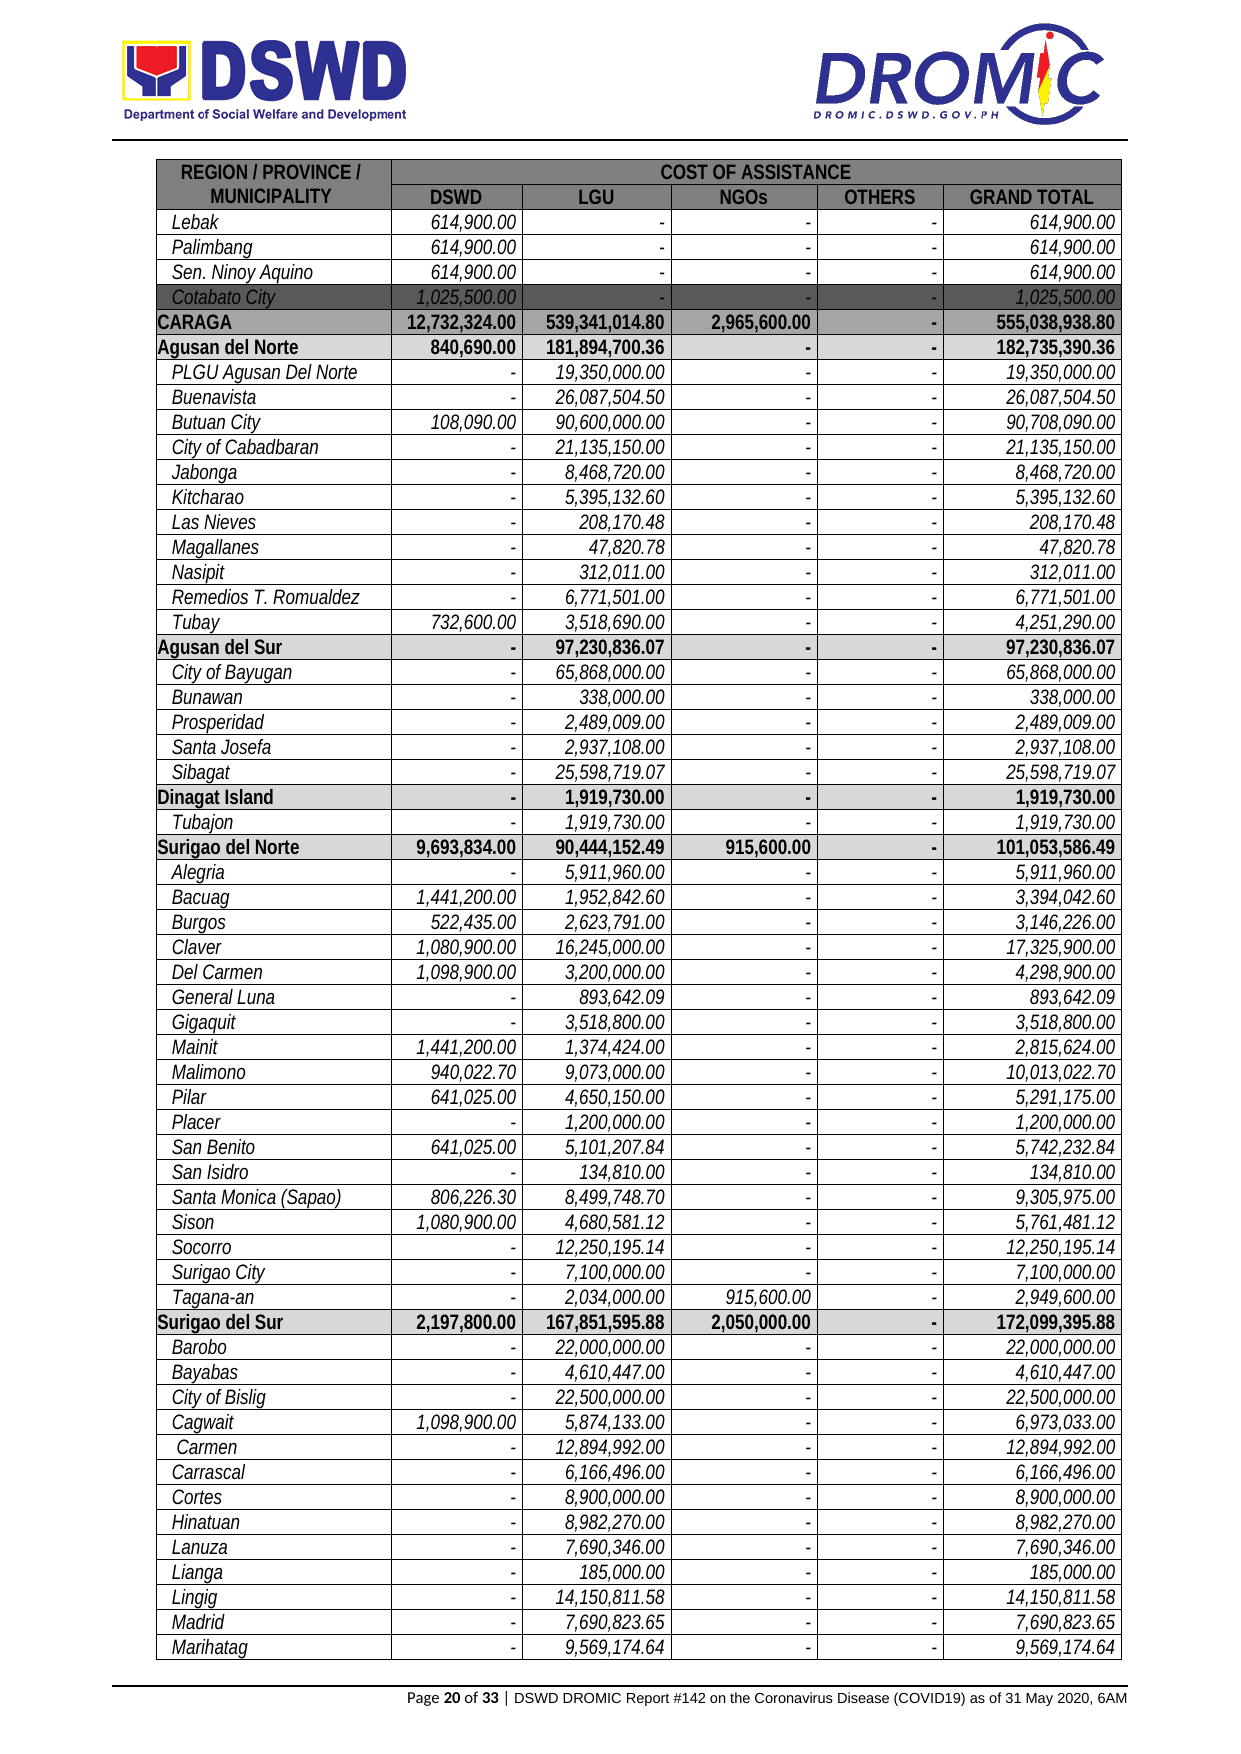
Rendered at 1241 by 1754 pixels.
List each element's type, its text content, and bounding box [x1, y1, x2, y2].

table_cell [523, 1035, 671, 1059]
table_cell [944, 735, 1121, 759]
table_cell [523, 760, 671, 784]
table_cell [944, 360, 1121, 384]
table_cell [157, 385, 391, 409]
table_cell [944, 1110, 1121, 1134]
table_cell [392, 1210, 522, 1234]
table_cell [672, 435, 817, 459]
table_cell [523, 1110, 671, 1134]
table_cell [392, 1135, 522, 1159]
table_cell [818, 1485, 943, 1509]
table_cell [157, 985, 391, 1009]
picture [112, 37, 417, 125]
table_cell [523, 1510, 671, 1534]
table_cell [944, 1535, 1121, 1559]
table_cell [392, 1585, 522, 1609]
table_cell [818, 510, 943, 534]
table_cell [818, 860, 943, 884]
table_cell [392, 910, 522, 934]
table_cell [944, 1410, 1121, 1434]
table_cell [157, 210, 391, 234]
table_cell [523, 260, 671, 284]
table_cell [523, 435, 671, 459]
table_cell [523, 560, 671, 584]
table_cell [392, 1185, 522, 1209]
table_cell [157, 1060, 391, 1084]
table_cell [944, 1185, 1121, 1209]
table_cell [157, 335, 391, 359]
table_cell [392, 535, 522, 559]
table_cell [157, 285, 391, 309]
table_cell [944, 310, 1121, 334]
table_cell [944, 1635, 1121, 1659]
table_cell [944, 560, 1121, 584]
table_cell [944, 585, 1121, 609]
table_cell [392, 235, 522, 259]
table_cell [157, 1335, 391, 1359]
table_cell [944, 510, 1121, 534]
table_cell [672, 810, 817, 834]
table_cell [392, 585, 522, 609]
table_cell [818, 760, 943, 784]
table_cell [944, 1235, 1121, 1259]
table_cell OTHERS [818, 185, 943, 209]
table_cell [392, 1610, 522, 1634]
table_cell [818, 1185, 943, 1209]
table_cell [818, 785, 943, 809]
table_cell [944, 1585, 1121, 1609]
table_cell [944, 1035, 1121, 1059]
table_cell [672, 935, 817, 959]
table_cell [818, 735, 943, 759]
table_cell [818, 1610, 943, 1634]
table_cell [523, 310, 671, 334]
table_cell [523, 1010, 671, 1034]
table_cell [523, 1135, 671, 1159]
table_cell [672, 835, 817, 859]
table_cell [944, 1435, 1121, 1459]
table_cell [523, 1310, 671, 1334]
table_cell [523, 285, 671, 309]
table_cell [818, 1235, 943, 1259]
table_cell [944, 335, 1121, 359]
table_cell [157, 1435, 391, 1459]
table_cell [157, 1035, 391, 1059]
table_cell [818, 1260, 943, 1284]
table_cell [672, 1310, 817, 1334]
table_cell GRAND TOTAL [944, 185, 1121, 209]
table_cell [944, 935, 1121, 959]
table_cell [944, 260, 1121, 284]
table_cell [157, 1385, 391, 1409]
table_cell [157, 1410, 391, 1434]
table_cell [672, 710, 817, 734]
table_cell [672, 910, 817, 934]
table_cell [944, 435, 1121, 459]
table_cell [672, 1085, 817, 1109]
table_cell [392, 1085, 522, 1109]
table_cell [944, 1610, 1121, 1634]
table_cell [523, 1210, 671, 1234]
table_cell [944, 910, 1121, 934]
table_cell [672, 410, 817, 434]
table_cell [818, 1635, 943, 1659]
table_header REGION / PROVINCE / MUNICIPALITY [157, 160, 391, 209]
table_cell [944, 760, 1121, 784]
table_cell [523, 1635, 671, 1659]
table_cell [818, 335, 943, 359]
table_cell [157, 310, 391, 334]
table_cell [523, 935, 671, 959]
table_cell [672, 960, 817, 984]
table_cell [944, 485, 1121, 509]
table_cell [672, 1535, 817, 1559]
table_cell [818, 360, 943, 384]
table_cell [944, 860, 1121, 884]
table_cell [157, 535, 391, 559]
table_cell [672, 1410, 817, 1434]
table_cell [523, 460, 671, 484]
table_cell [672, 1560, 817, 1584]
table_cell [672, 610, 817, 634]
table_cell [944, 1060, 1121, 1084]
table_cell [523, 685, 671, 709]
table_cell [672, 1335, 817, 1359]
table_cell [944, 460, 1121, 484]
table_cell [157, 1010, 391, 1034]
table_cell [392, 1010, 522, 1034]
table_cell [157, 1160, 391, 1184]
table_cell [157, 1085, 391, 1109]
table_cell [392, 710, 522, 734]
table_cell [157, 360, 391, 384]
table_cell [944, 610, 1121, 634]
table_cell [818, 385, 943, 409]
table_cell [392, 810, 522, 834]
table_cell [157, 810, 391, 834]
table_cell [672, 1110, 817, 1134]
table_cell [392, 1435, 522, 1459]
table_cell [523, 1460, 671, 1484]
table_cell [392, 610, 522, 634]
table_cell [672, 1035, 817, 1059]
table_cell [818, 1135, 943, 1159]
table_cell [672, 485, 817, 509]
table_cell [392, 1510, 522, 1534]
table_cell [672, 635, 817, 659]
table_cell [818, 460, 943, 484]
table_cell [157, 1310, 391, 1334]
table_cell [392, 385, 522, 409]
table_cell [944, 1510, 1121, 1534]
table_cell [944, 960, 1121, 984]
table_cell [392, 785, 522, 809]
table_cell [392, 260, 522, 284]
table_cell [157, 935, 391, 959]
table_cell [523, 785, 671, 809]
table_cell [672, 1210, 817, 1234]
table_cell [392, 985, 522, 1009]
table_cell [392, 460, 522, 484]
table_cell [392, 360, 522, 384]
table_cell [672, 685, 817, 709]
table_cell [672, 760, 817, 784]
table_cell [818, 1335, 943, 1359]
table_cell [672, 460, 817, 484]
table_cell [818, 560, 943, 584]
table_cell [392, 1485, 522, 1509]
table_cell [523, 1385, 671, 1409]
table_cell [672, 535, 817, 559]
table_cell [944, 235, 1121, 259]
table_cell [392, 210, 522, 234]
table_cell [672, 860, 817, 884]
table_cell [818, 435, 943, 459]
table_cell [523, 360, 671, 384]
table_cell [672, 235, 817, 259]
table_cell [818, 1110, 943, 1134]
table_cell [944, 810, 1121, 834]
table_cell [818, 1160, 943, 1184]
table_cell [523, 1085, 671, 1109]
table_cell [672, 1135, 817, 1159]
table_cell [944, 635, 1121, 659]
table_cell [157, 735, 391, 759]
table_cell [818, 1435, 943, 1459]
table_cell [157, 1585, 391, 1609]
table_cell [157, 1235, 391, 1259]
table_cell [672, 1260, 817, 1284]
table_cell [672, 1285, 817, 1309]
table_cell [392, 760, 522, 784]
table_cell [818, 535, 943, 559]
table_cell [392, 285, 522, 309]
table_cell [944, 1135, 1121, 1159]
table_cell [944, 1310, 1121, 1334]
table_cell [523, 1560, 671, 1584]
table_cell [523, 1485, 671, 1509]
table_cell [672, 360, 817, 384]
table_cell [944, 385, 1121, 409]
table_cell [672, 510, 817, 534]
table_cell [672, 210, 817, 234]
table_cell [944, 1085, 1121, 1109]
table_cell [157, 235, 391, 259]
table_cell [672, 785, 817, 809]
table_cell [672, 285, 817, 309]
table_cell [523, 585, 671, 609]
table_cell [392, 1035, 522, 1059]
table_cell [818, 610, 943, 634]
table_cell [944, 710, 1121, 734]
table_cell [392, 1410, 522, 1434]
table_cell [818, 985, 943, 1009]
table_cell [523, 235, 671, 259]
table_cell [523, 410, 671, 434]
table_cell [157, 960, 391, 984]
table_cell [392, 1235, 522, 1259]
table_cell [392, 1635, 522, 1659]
table_cell LGU [523, 185, 671, 209]
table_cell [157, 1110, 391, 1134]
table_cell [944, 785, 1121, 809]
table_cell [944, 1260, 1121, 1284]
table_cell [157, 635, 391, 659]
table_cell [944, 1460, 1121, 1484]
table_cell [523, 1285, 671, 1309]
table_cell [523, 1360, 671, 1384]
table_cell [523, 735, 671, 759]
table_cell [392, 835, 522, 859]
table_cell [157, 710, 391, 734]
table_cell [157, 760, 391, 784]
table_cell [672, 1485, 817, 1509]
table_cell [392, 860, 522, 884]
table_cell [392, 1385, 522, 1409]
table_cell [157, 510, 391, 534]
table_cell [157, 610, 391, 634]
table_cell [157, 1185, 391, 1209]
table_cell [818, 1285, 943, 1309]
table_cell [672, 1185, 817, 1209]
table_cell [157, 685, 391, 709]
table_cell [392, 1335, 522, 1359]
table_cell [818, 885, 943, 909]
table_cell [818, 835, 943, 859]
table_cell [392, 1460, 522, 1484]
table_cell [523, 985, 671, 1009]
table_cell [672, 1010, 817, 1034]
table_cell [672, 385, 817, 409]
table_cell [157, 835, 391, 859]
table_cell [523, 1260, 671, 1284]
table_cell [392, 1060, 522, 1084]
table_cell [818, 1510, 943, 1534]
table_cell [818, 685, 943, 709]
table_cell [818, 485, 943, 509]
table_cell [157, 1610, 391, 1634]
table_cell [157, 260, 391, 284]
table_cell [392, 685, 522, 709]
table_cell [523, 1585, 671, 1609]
table_cell NGOs [672, 185, 817, 209]
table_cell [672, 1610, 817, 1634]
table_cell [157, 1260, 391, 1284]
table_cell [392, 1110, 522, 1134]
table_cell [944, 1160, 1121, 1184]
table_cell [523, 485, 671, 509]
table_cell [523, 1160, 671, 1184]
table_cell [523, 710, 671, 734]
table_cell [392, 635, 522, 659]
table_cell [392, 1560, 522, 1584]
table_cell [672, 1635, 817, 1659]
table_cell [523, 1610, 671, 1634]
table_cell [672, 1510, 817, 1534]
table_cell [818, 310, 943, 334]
table_cell DSWD [392, 185, 522, 209]
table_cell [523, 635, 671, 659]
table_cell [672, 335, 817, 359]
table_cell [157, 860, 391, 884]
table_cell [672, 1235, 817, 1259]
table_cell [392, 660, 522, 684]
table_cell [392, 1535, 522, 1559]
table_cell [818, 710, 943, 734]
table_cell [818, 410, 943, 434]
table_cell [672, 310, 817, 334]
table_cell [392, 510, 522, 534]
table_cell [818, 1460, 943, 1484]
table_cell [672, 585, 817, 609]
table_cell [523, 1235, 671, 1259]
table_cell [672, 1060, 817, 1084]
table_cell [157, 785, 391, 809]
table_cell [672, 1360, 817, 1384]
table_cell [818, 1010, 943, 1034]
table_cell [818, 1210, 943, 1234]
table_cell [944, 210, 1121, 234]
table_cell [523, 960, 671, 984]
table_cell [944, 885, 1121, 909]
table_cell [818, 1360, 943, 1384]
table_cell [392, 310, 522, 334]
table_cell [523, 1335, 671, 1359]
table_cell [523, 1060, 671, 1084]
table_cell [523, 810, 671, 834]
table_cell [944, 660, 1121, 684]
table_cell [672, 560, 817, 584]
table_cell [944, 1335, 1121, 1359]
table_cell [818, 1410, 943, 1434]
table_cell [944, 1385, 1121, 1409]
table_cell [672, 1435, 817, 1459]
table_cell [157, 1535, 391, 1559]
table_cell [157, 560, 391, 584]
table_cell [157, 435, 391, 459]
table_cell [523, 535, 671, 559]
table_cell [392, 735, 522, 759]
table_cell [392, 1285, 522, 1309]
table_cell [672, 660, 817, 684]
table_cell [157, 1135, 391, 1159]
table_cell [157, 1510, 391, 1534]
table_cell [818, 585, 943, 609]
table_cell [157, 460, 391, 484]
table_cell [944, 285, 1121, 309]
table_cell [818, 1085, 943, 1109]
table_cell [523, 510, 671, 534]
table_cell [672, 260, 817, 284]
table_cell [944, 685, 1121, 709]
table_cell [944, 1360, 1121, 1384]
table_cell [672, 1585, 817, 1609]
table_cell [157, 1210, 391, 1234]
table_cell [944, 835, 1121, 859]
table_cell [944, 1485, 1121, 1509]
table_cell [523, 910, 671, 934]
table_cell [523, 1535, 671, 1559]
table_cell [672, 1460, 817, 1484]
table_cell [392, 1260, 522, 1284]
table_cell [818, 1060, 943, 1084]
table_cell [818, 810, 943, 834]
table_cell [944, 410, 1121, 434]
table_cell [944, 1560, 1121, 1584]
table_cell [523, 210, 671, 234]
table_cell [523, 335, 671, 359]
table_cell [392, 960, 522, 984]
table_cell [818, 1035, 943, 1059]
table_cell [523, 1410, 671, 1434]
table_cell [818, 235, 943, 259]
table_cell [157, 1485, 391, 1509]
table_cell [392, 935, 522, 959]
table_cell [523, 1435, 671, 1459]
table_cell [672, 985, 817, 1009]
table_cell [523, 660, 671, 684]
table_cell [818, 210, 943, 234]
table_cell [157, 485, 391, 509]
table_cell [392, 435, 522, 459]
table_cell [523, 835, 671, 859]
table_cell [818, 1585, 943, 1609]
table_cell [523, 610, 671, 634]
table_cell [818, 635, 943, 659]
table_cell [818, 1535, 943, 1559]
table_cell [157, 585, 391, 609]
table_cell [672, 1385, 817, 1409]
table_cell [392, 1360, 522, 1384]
picture [781, 23, 1133, 125]
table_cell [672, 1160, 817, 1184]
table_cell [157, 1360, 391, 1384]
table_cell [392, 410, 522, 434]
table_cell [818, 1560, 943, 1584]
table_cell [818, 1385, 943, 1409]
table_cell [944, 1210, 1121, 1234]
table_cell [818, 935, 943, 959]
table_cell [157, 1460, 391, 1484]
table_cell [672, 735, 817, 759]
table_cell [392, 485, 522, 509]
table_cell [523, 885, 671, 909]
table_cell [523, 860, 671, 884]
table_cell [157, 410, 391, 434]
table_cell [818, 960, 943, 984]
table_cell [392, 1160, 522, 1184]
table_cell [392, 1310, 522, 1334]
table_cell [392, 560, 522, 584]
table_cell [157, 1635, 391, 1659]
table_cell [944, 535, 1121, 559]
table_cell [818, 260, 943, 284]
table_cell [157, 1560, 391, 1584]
table_header COST OF ASSISTANCE [392, 160, 1121, 184]
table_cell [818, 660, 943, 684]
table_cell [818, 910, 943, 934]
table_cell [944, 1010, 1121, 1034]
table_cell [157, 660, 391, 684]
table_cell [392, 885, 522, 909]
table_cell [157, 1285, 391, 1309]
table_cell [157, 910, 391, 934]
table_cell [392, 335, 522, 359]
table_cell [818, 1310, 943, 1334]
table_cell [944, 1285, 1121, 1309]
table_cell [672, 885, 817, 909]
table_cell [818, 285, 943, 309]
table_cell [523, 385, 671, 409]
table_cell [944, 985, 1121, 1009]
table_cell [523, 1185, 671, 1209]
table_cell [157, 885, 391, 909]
